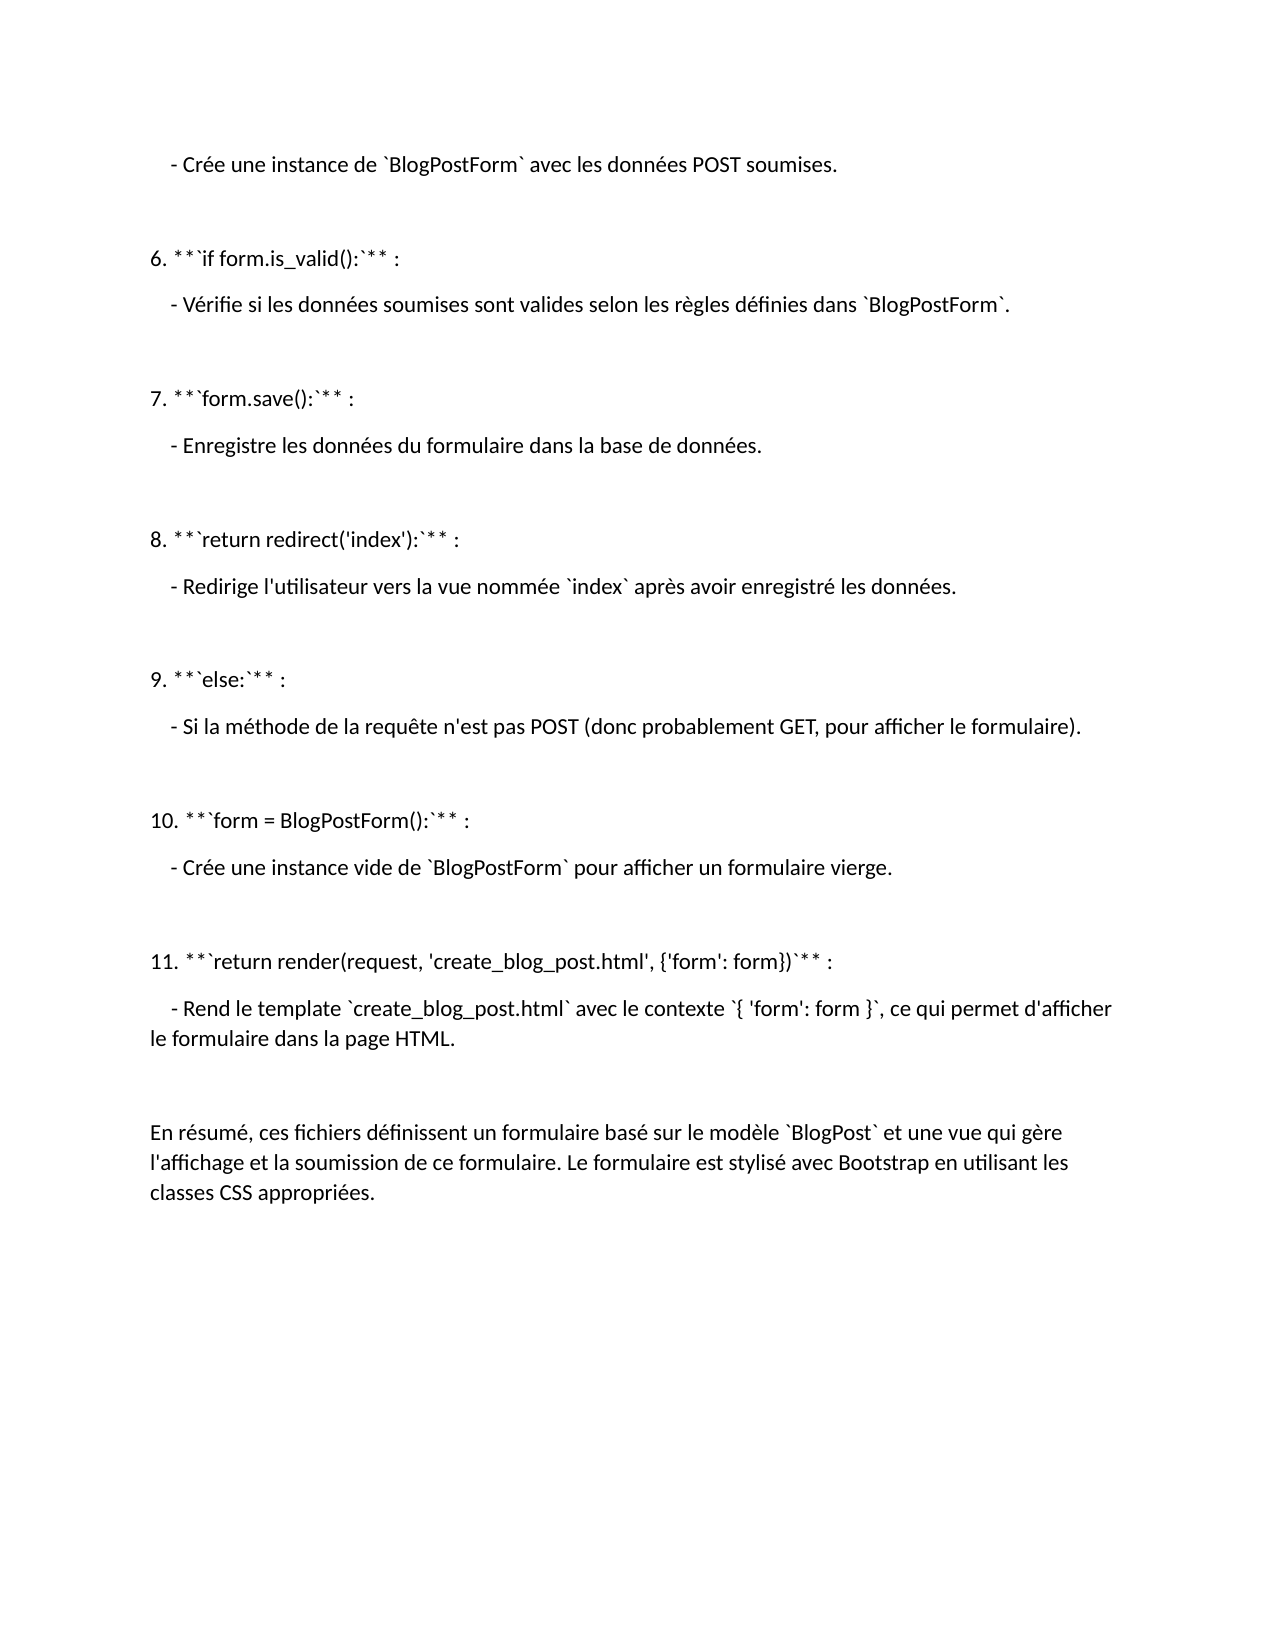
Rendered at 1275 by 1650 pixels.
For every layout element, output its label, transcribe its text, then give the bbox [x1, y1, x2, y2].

text 9. **`else:`** : [150, 666, 1125, 694]
text 7. **`form.save():`** : [150, 384, 1125, 412]
text En résumé, ces fichiers définissent un formulaire basé sur le modèle `BlogPost` et une vue qui gère l'affichage et la soumission de ce formulaire. Le formulaire est stylisé avec Bootstrap en utilisant les classes CSS appropriées. [150, 1118, 1125, 1206]
text - Vérifie si les données soumises sont valides selon les règles définies dans `BlogPostForm`. [150, 291, 1125, 319]
text 11. **`return render(request, 'create_blog_post.html', {'form': form})`** : [150, 947, 1125, 975]
text - Redirige l'utilisateur vers la vue nommée `index` après avoir enregistré les données. [150, 572, 1125, 600]
text 10. **`form = BlogPostForm():`** : [150, 806, 1125, 834]
text - Si la méthode de la requête n'est pas POST (donc probablement GET, pour afficher le formulaire). [150, 712, 1125, 741]
text - Rend le template `create_blog_post.html` avec le contexte `{ 'form': form }`, ce qui permet d'afficher le formulaire dans la page HTML. [150, 994, 1125, 1052]
text 6. **`if form.is_valid():`** : [150, 244, 1125, 272]
text - Enregistre les données du formulaire dans la base de données. [150, 431, 1125, 459]
text - Crée une instance de `BlogPostForm` avec les données POST soumises. [150, 150, 1125, 178]
text - Crée une instance vide de `BlogPostForm` pour afficher un formulaire vierge. [150, 853, 1125, 881]
text 8. **`return redirect('index'):`** : [150, 525, 1125, 553]
